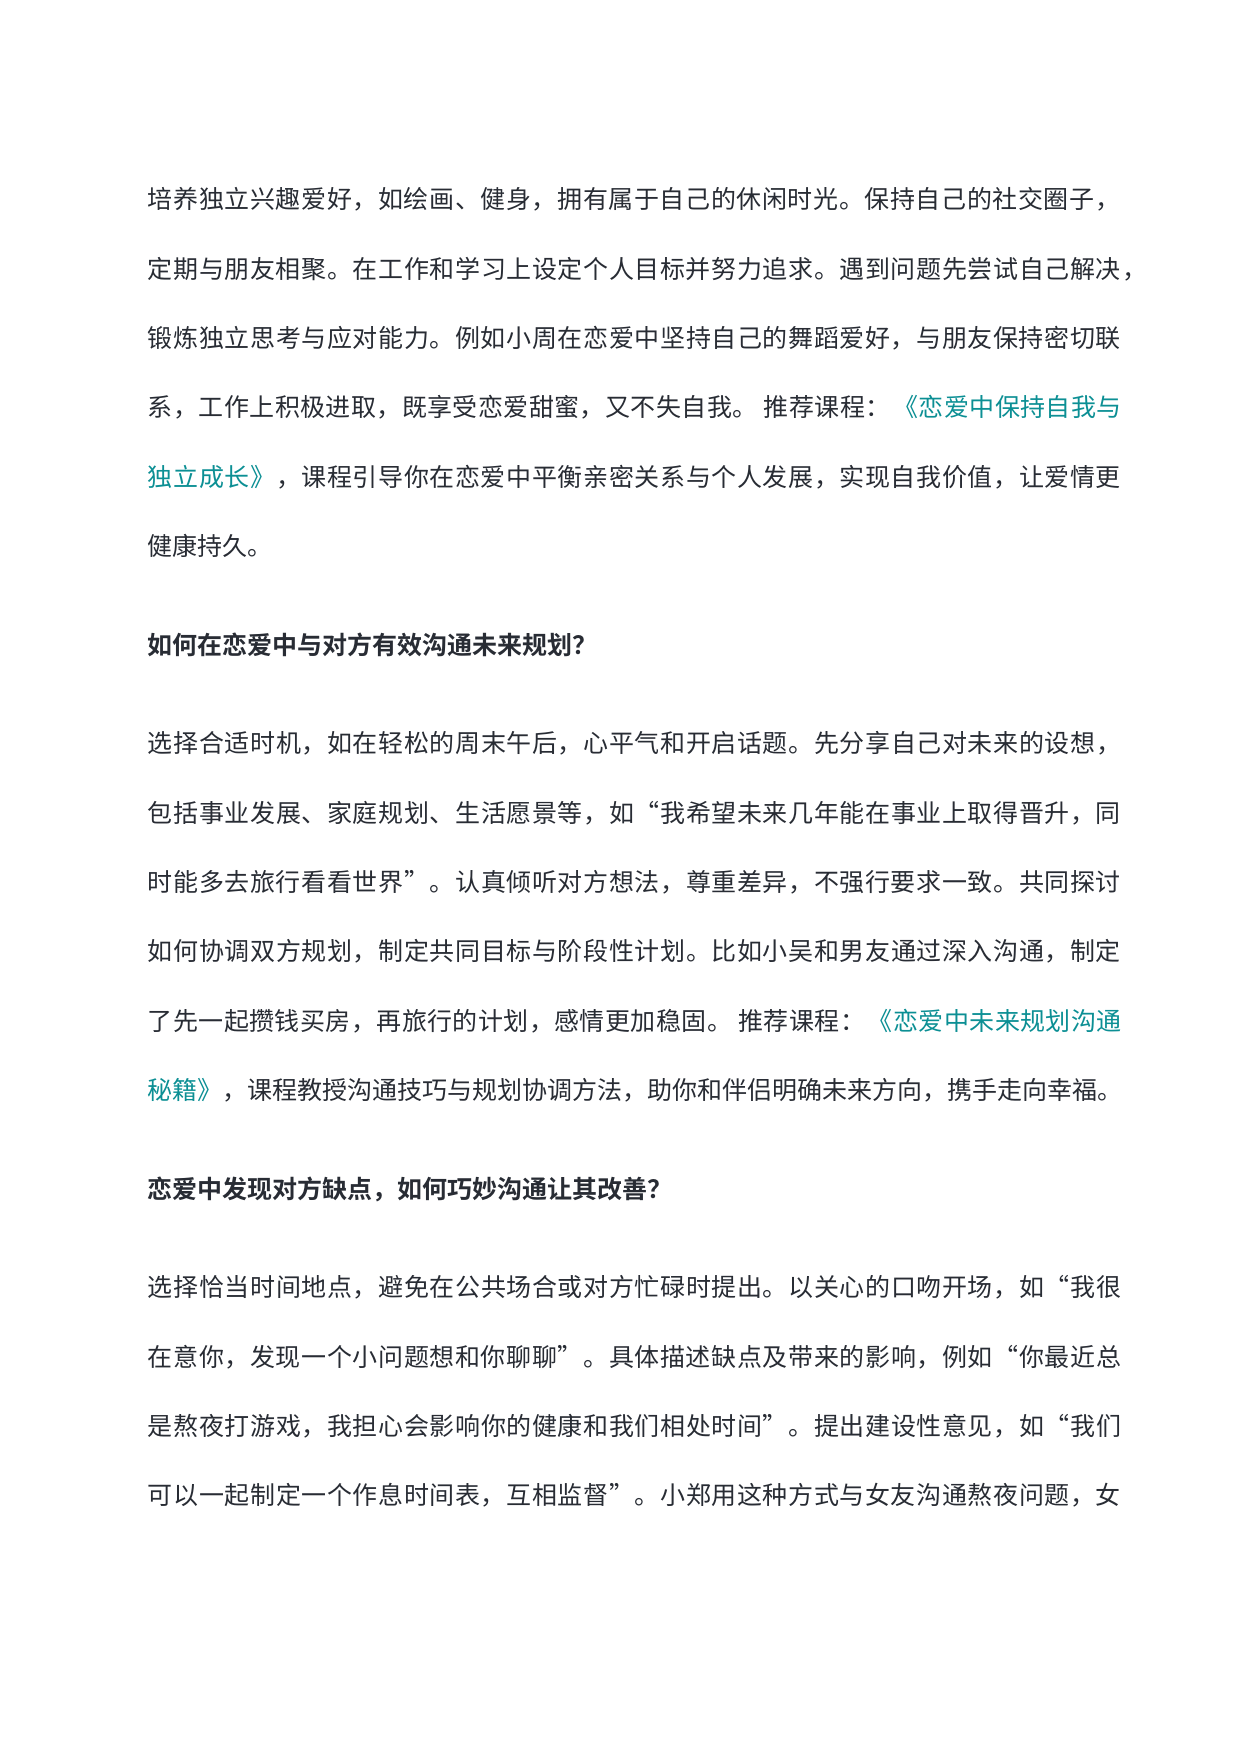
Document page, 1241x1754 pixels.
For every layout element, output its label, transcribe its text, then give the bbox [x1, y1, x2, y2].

text 恋爱中发现对方缺点，如何巧妙沟通让其改善？ [148, 1153, 1122, 1222]
text 如何在恋爱中与对方有效沟通未来规划？ [148, 609, 1122, 678]
text 选择合适时机，如在轻松的周末午后，心平气和开启话题。先分享自己对未来的设想，包括事业发展、家庭规划、生活愿景等，如“我希望未来几年能在事业上取得晋升，同时能多去旅行看看世界”。认真倾听对方想法，尊重差异，不强行要求一致。共同探讨如何协调双方规划，制定共同目标与阶段性计划。比如小吴和男友通过深入沟通，制定了先一起攒钱买房，再旅行的计划，感情更加稳固。 推荐课程：《恋爱中未来规划沟通秘籍》，课程教授沟通技巧与规划协调方法，助你和伴侣明确未来方向，携手走向幸福。 [148, 707, 1122, 1123]
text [148, 1251, 1122, 1529]
text 培养独立兴趣爱好，如绘画、健身，拥有属于自己的休闲时光。保持自己的社交圈子，定期与朋友相聚。在工作和学习上设定个人目标并努力追求。遇到问题先尝试自己解决，锻炼独立思考与应对能力。例如小周在恋爱中坚持自己的舞蹈爱好，与朋友保持密切联系，工作上积极进取，既享受恋爱甜蜜，又不失自我。 推荐课程：《恋爱中保持自我与独立成长》，课程引导你在恋爱中平衡亲密关系与个人发展，实现自我价值，让爱情更健康持久。 [148, 163, 1122, 579]
